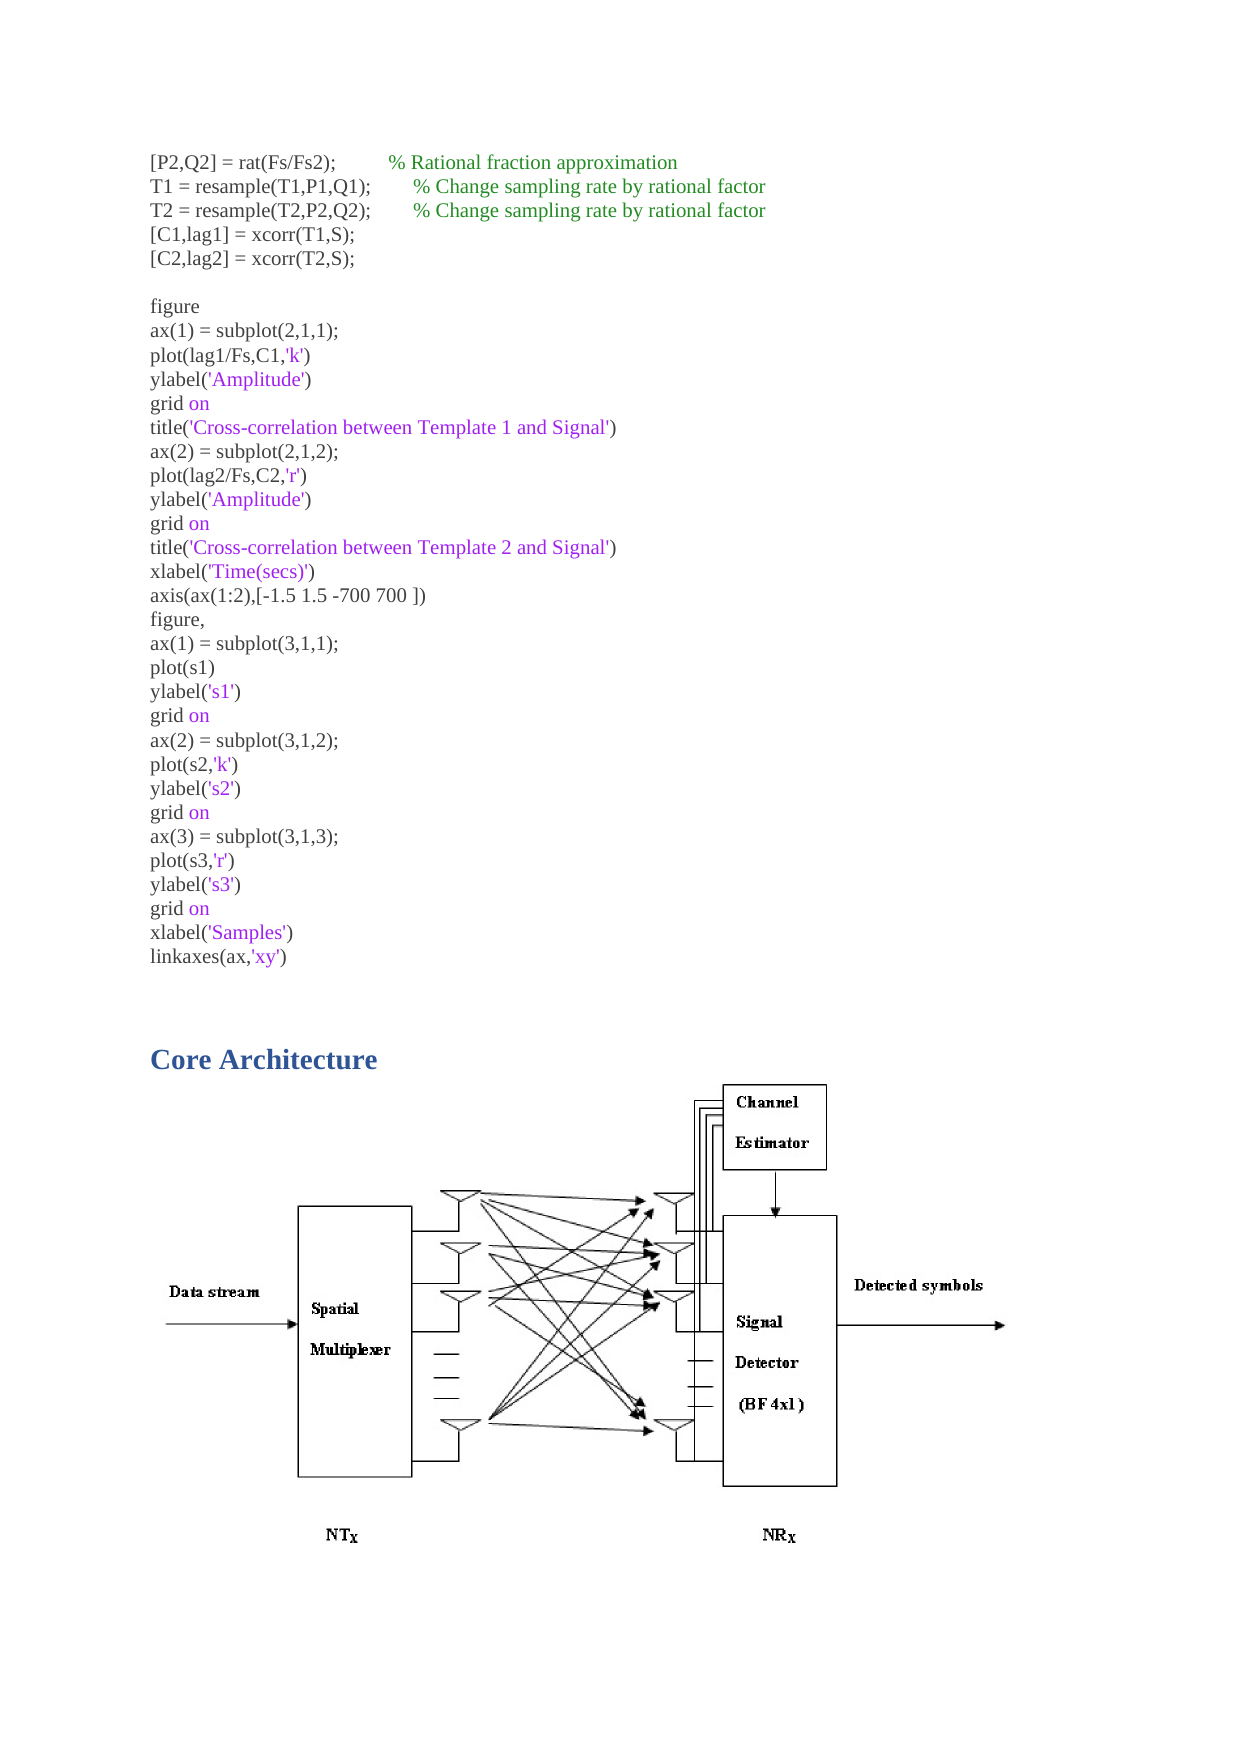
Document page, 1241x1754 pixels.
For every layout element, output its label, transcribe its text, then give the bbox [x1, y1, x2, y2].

text linkaxes(ax,'xy') [150, 944, 1090, 968]
text plot(s3,'r') [150, 848, 1090, 872]
text grid on [150, 391, 1090, 415]
text title('Cross-correlation between Template 1 and Signal') [150, 415, 1090, 439]
text ylabel('Amplitude') [150, 487, 1090, 511]
text title('Cross-correlation between Template 2 and Signal') [150, 535, 1090, 559]
text T1 = resample(T1,P1,Q1); % Change sampling rate by rational factor [150, 174, 1090, 198]
text [C2,lag2] = xcorr(T2,S); [150, 246, 1090, 270]
text ylabel('s3') [150, 872, 1090, 896]
text ax(3) = subplot(3,1,3); [150, 824, 1090, 848]
text ylabel('s1') [150, 679, 1090, 703]
text xlabel('Time(secs)') [150, 559, 1090, 583]
text plot(lag2/Fs,C2,'r') [150, 463, 1090, 487]
text ax(2) = subplot(2,1,2); [150, 439, 1090, 463]
text ylabel('s2') [150, 776, 1090, 800]
text figure [150, 294, 1090, 318]
text grid on [150, 800, 1090, 824]
text grid on [150, 896, 1090, 920]
text plot(s1) [150, 655, 1090, 679]
text xlabel('Samples') [150, 920, 1090, 944]
text grid on [150, 703, 1090, 727]
text ax(1) = subplot(2,1,1); [150, 318, 1090, 342]
text ax(2) = subplot(3,1,2); [150, 727, 1090, 752]
text figure, [150, 607, 1090, 631]
text axis(ax(1:2),[-1.5 1.5 -700 700 ]) [150, 583, 1090, 607]
text plot(s2,'k') [150, 752, 1090, 776]
picture [150, 1078, 1013, 1552]
text plot(lag1/Fs,C1,'k') [150, 342, 1090, 367]
text [C1,lag1] = xcorr(T1,S); [150, 222, 1090, 246]
text ylabel('Amplitude') [150, 367, 1090, 391]
text grid on [150, 511, 1090, 535]
text [P2,Q2] = rat(Fs/Fs2); % Rational fraction approximation [150, 150, 1090, 174]
text ax(1) = subplot(3,1,1); [150, 631, 1090, 655]
text T2 = resample(T2,P2,Q2); % Change sampling rate by rational factor [150, 198, 1090, 222]
subtitle Core Architecture [150, 1042, 1090, 1076]
